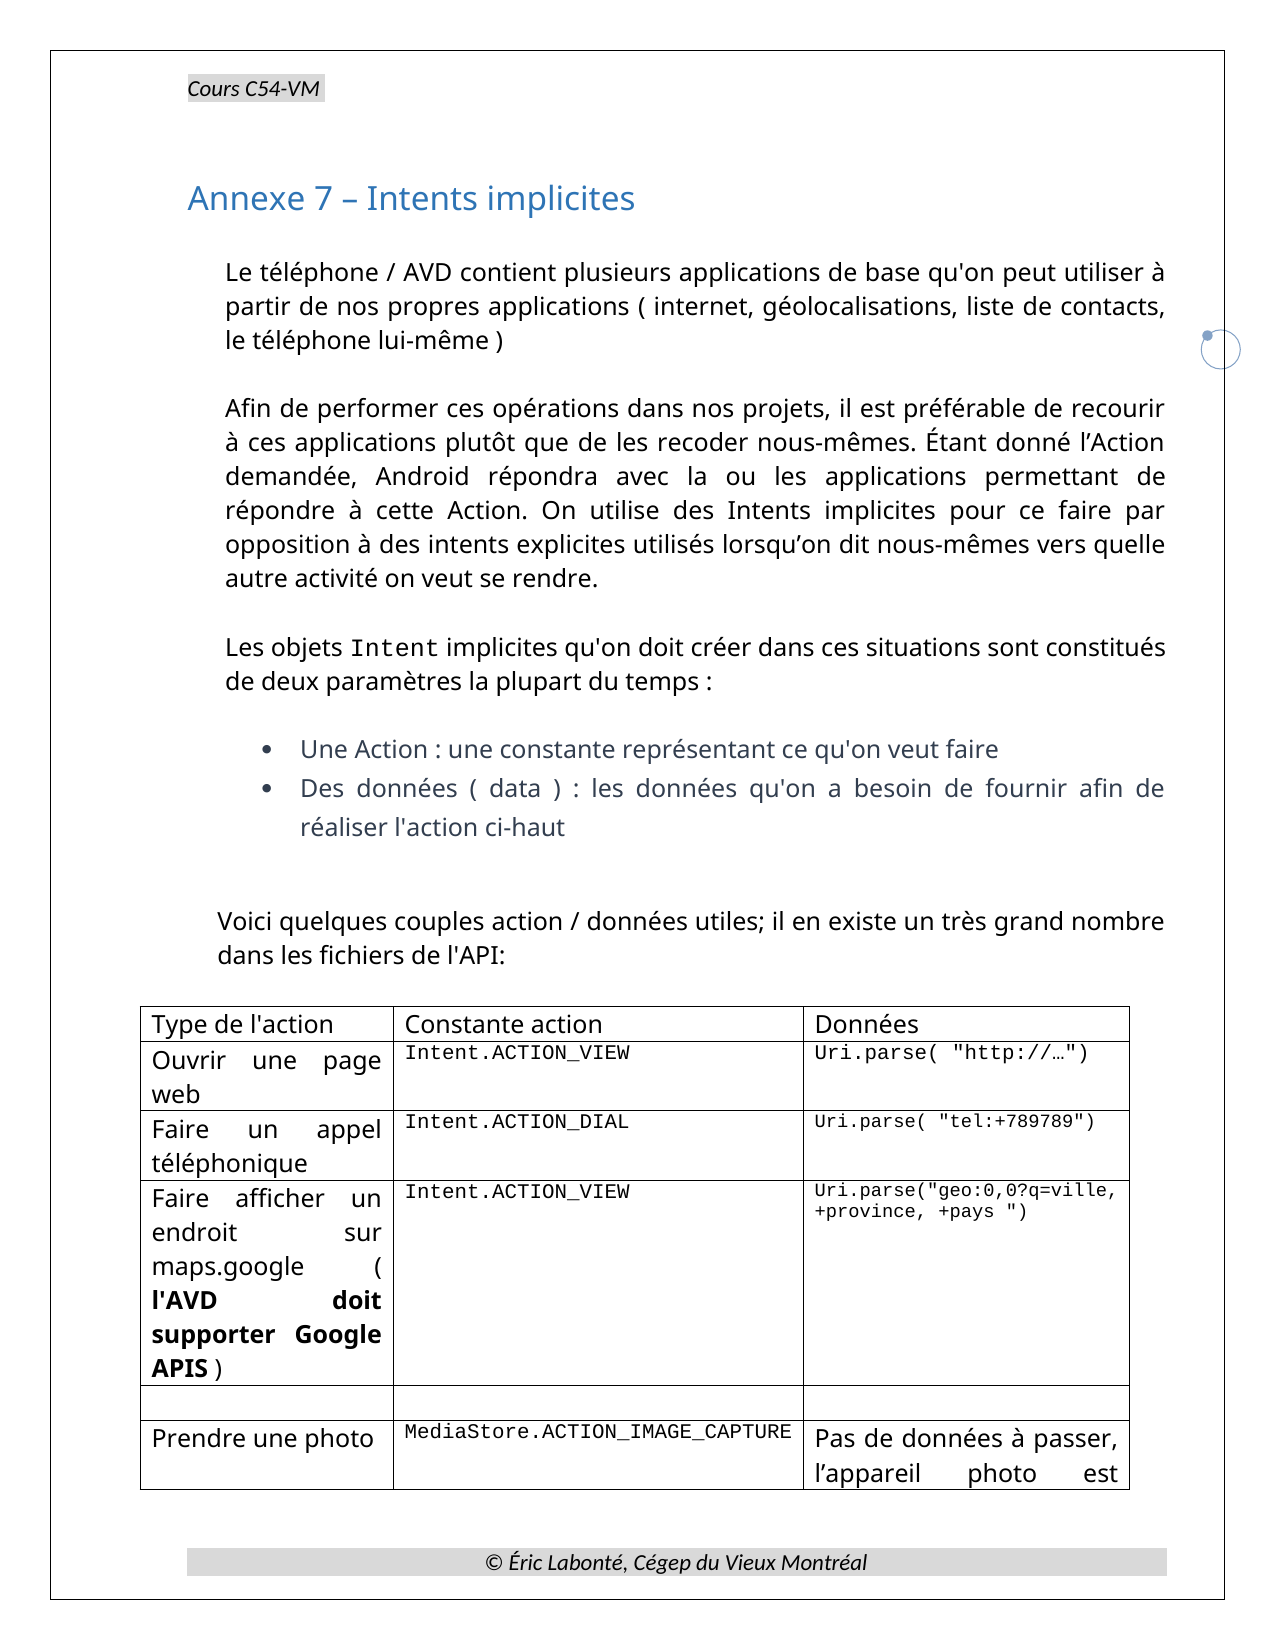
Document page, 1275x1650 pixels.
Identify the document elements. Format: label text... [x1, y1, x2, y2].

text Le téléphone / AVD contient plusieurs applications de base qu'on peut utiliser à partir de nos propres applications ( internet, géolocalisations, liste de contacts, le téléphone lui-même ) [225, 254, 1167, 357]
list Une Action : une constante représentant ce qu'on veut faire [262, 732, 1167, 766]
text Les objets Intent implicites qu'on doit créer dans ces situations sont constitués de deux paramètres la plupart du temps : [225, 629, 1167, 697]
table_header Constante action [394, 1007, 803, 1041]
table_cell Faire afficher un endroit sur maps.google ( l'AVD doit supporter Google APIS ) [141, 1181, 393, 1385]
text Afin de performer ces opérations dans nos projets, il est préférable de recourir à ces applications plutôt que de les recoder nous-mêmes. Étant donné l’Action demandée, Android répondra avec la ou les applications permettant de répondre à cette Action. On utilise des Intents implicites pour ce faire par opposition à des intents explicites utilisés lorsqu’on dit nous-mêmes vers quelle autre activité on veut se rendre. [225, 391, 1167, 595]
table_cell [394, 1386, 803, 1420]
table_cell [141, 1386, 393, 1420]
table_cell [804, 1421, 1129, 1489]
table_cell Intent.ACTION_VIEW [394, 1181, 803, 1385]
table_header Type de l'action [141, 1007, 393, 1041]
table_cell Prendre une photo [141, 1421, 393, 1489]
table_cell Uri.parse( "tel:+789789") [804, 1111, 1129, 1179]
subtitle Annexe 7 – Intents implicites [187, 175, 1167, 220]
table_header Données [804, 1007, 1129, 1041]
table_cell Intent.ACTION_DIAL [394, 1111, 803, 1179]
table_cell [394, 1421, 803, 1489]
table_cell Uri.parse( "http://…") [804, 1042, 1129, 1110]
table_cell Faire un appel téléphonique [141, 1111, 393, 1179]
table_cell Ouvrir une page web [141, 1042, 393, 1110]
list Des données ( data ) : les données qu'on a besoin de fournir afin de réaliser l'action ci-haut [262, 771, 1167, 844]
table_cell Uri.parse("geo:0,0?q=ville, +province, +pays ") [804, 1181, 1129, 1385]
table_cell Intent.ACTION_VIEW [394, 1042, 803, 1110]
text Voici quelques couples action / données utiles; il en existe un très grand nombre dans les fichiers de l'API: [217, 904, 1167, 972]
table_cell [804, 1386, 1129, 1420]
